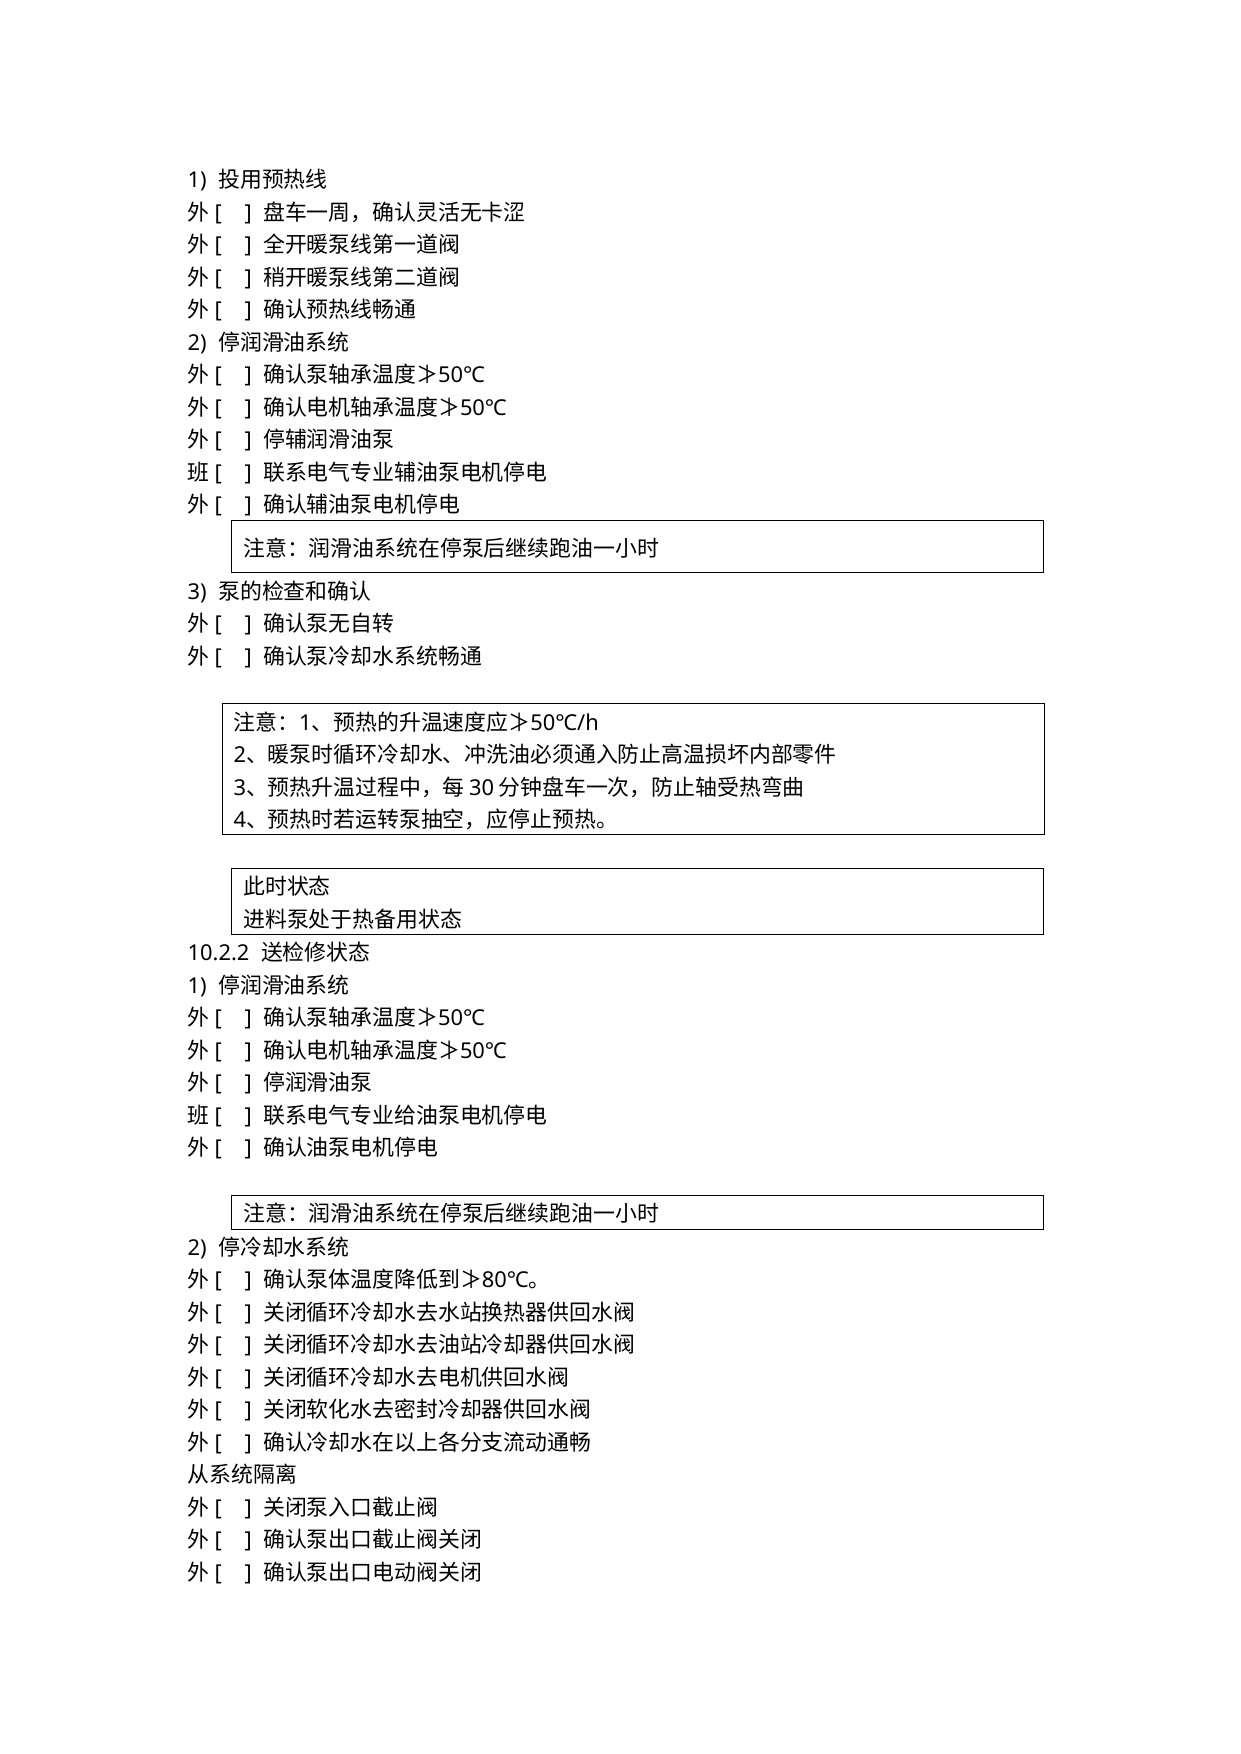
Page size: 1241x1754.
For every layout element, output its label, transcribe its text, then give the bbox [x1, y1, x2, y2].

text 外 [ ] 确认预热线畅通 [187, 292, 1053, 324]
table_cell 进料泵处于热备用状态 [232, 901, 1043, 934]
text 外 [ ] 确认泵轴承温度≯ [187, 1000, 1053, 1032]
text 外 [ ] 全开暖泵线第一道阀 [187, 227, 1053, 259]
text 外 [ ] 停辅润滑油泵 [187, 422, 1053, 454]
text 外 [ ] 关闭循环冷却水去油站冷却器供回水阀 [187, 1327, 1053, 1359]
text 外 [ ] 确认冷却水在以上各分支流动通畅 [187, 1424, 1053, 1457]
text 从系统隔离 [187, 1457, 1053, 1489]
table_header 注意：润滑油系统在停泵后继续跑油一小时 [232, 1196, 1043, 1228]
text 班 [ ] 联系电气专业给油泵电机停电 [187, 1097, 1053, 1130]
text 外 [ ] 关闭循环冷却水去水站换热器供回水阀 [187, 1294, 1053, 1327]
text 外 [ ] 确认泵轴承温度≯ [187, 357, 1053, 389]
text 外 [ ] 确认油泵电机停电 [187, 1130, 1053, 1162]
text 3) 泵的检查和确认 [187, 573, 1053, 606]
text 班 [ ] 联系电气专业辅油泵电机停电 [187, 454, 1053, 487]
text 外 [ ] 确认电机轴承温度≯ [187, 1032, 1053, 1065]
text 外 [ ] 停润滑油泵 [187, 1065, 1053, 1097]
text 外 [ ] 确认泵出口截止阀关闭 [187, 1522, 1053, 1554]
text 外 [ ] 确认泵体温度降低到≯。 [187, 1262, 1053, 1294]
text 外 [ ] 确认泵出口电动阀关闭 [187, 1554, 1053, 1587]
text 1) 停润滑油系统 [187, 967, 1053, 1000]
table_header 注意：润滑油系统在停泵后继续跑油一小时 [232, 521, 1043, 572]
text 10.2.2 送检修状态 [187, 935, 1053, 967]
text 外 [ ] 稍开暖泵线第二道阀 [187, 259, 1053, 292]
text 外 [ ] 关闭循环冷却水去电机供回水阀 [187, 1359, 1053, 1392]
text 外 [ ] 确认泵冷却水系统畅通 [187, 638, 1053, 671]
text 2) 停润滑油系统 [187, 324, 1053, 357]
text 外 [ ] 确认电机轴承温度≯ [187, 389, 1053, 422]
text 1) 投用预热线 [187, 162, 1053, 194]
text 外 [ ] 确认辅油泵电机停电 [187, 487, 1053, 519]
text 外 [ ] 确认泵无自转 [187, 606, 1053, 638]
text 外 [ ] 关闭泵入口截止阀 [187, 1489, 1053, 1522]
table_header 此时状态 [232, 869, 1043, 901]
text 外 [ ] 关闭软化水去密封冷却器供回水阀 [187, 1392, 1053, 1424]
text 外 [ ] 盘车一周，确认灵活无卡涩 [187, 194, 1053, 227]
table_header 注意：1、预热的升温速度应≯/h 2、暖泵时循环冷却水、冲洗油必须通入防止高温损坏内部零件 3、预热升温过程中，每30分钟盘车一次，防止轴受热弯曲 4、预热时若运转泵抽空，应停止预热。 [223, 704, 1044, 834]
text 2) 停冷却水系统 [187, 1229, 1053, 1262]
